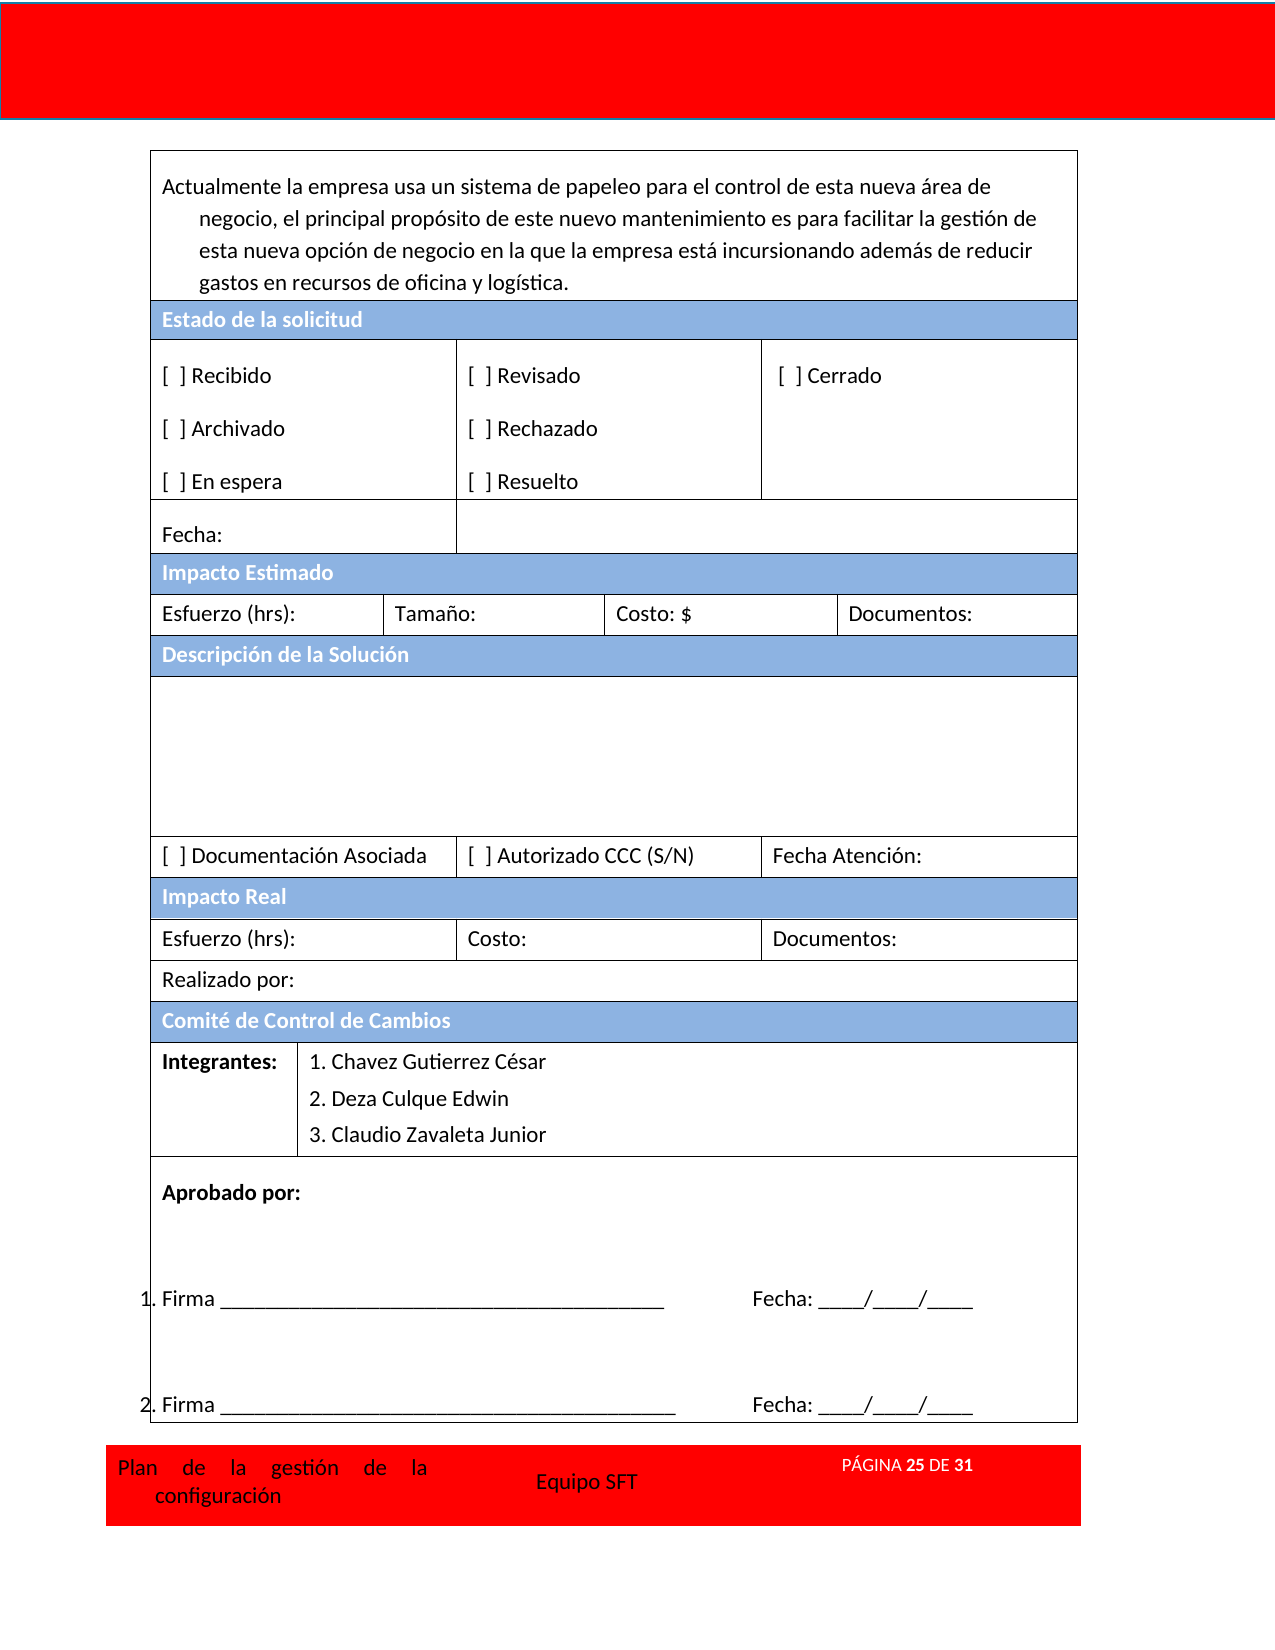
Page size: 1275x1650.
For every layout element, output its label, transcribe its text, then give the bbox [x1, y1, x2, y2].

table_cell Documentos: [762, 920, 1077, 960]
table_cell Costo: $ [605, 595, 837, 635]
table_cell Impacto Real [151, 878, 1077, 918]
table_cell Documentos: [838, 595, 1077, 635]
table_cell [ ] Documentación Asociada [151, 837, 456, 877]
table_cell [ ] Cerrado [762, 340, 1077, 499]
table_cell Fecha: [151, 500, 456, 552]
table_cell [ ] Autorizado CCC (S/N) [457, 837, 761, 877]
table_cell [151, 677, 1077, 836]
table_cell Costo: [457, 920, 761, 960]
table_cell [ ] Revisado [ ] Rechazado [ ] Resuelto [457, 340, 761, 499]
table_cell Tamaño: [384, 595, 604, 635]
table_cell Estado de la solicitud [151, 301, 1077, 339]
table_cell Esfuerzo (hrs): [151, 920, 456, 960]
table_cell [ ] Recibido [ ] Archivado [ ] En espera [151, 340, 456, 499]
table_cell Comité de Control de Cambios [151, 1002, 1077, 1042]
table_cell 1. Chavez Gutierrez César 2. Deza Culque Edwin 3. Claudio Zavaleta Junior [298, 1043, 1077, 1156]
table_cell Fecha Atención: [762, 837, 1077, 877]
table_cell Esfuerzo (hrs): [151, 595, 383, 635]
table_cell Realizado por: [151, 961, 1077, 1001]
table_cell Descripción de la Solución [151, 636, 1077, 676]
table_cell [457, 500, 1077, 552]
table_cell Integrantes: [151, 1043, 297, 1156]
table_cell Impacto Estimado [151, 554, 1077, 594]
